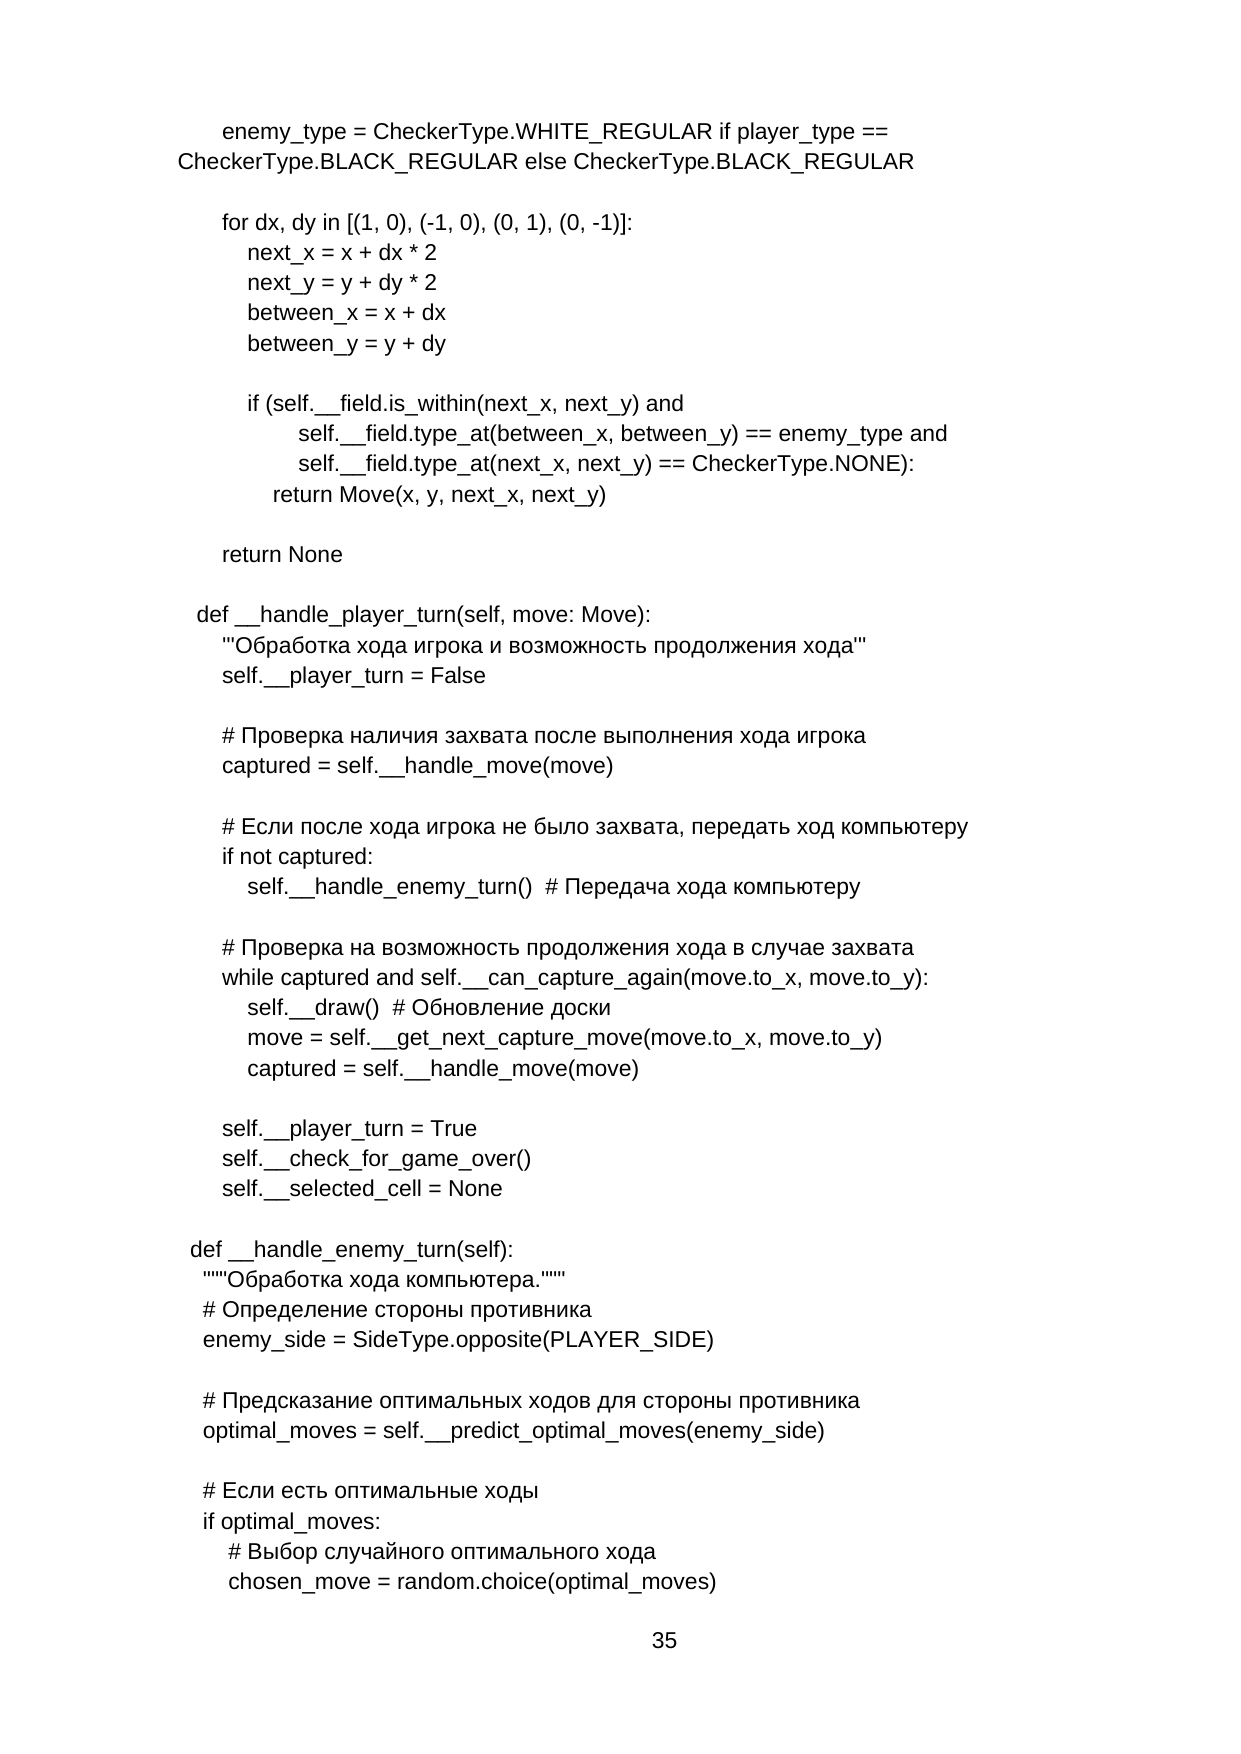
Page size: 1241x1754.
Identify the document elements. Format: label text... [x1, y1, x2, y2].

text def __handle_player_turn(self, move: Move): [177, 601, 1152, 628]
text optimal_moves = self.__predict_optimal_moves(enemy_side) [177, 1417, 1152, 1443]
text if optimal_moves: [177, 1508, 1152, 1534]
text return None [177, 541, 1152, 567]
text enemy_side = SideType.opposite(PLAYER_SIDE) [177, 1326, 1152, 1353]
text between_y = y + dy [177, 329, 1152, 356]
text # Выбор случайного оптимального хода [177, 1538, 1152, 1564]
text '''Обработка хода игрока и возможность продолжения хода''' [177, 632, 1152, 658]
text if not captured: [177, 843, 1152, 869]
text self.__player_turn = True [177, 1115, 1152, 1141]
text def __handle_enemy_turn(self): [177, 1236, 1152, 1262]
text return Move(x, y, next_x, next_y) [177, 481, 1152, 507]
text # Если после хода игрока не было захвата, передать ход компьютеру [177, 813, 1152, 839]
text if (self.__field.is_within(next_x, next_y) and [177, 390, 1152, 416]
text next_x = x + dx * 2 [177, 239, 1152, 265]
text # Определение стороны противника [177, 1296, 1152, 1323]
text captured = self.__handle_move(move) [177, 752, 1152, 779]
text # Проверка на возможность продолжения хода в случае захвата [177, 934, 1152, 960]
text while captured and self.__can_capture_again(move.to_x, move.to_y): [177, 964, 1152, 990]
text for dx, dy in [(1, 0), (-1, 0), (0, 1), (0, -1)]: [177, 209, 1152, 235]
text self.__selected_cell = None [177, 1175, 1152, 1202]
text # Предсказание оптимальных ходов для стороны противника [177, 1387, 1152, 1413]
text self.__field.type_at(between_x, between_y) == enemy_type and [177, 420, 1152, 447]
text self.__check_for_game_over() [177, 1145, 1152, 1172]
text self.__draw() # Обновление доски [177, 994, 1152, 1021]
text self.__field.type_at(next_x, next_y) == CheckerType.NONE): [177, 450, 1152, 477]
text # Проверка наличия захвата после выполнения хода игрока [177, 722, 1152, 749]
text # Если есть оптимальные ходы [177, 1477, 1152, 1504]
text between_x = x + dx [177, 299, 1152, 326]
text chosen_move = random.choice(optimal_moves) [177, 1568, 1152, 1594]
text enemy_type = CheckerType.WHITE_REGULAR if player_type == CheckerType.BLACK_REGULAR else CheckerType.BLACK_REGULAR [177, 118, 1152, 175]
text move = self.__get_next_capture_move(move.to_x, move.to_y) [177, 1024, 1152, 1051]
text self.__handle_enemy_turn() # Передача хода компьютеру [177, 873, 1152, 900]
text """Обработка хода компьютера.""" [177, 1266, 1152, 1292]
text self.__player_turn = False [177, 662, 1152, 688]
text captured = self.__handle_move(move) [177, 1054, 1152, 1081]
text next_y = y + dy * 2 [177, 269, 1152, 296]
